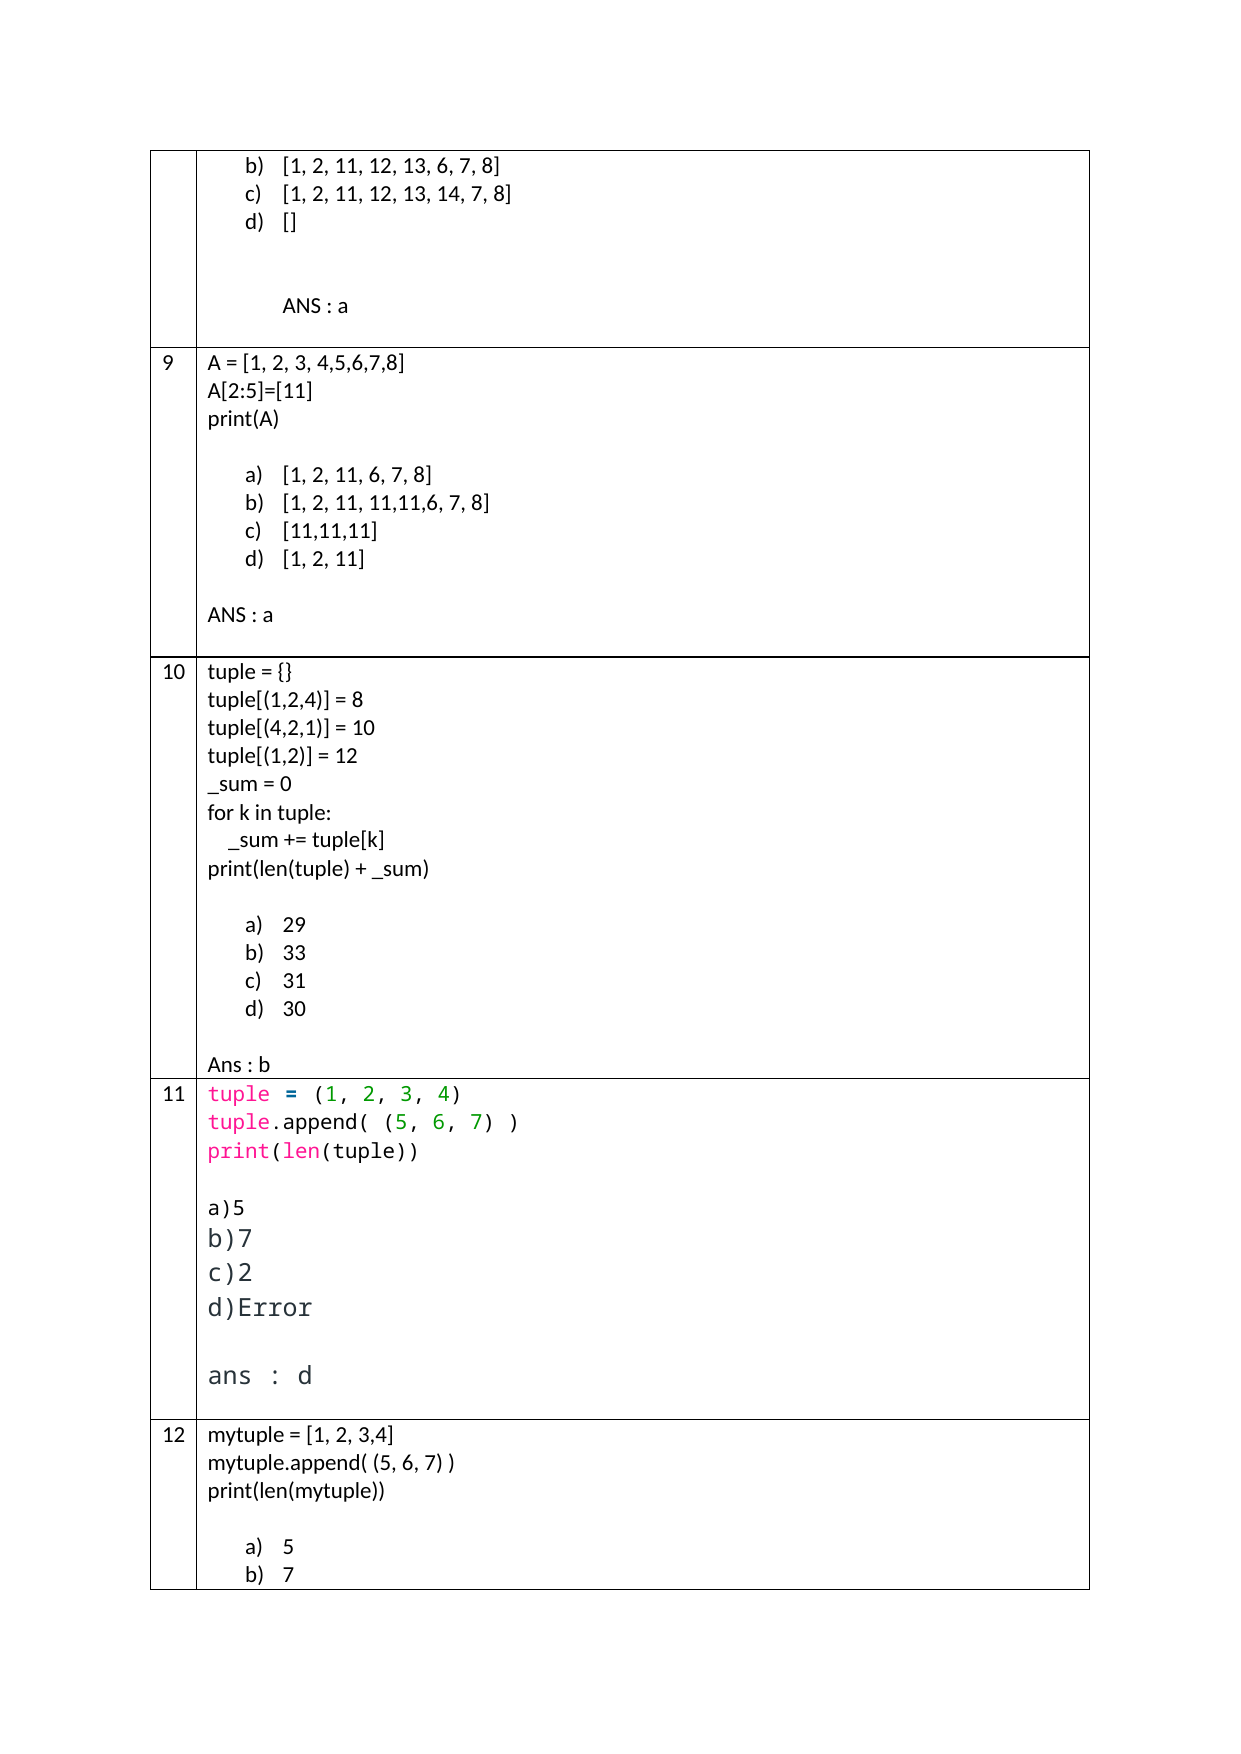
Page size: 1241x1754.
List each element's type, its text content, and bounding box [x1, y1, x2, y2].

table_cell tuple = (1, 2, 3, 4) tuple.append( (5, 6, 7) ) print(len(tuple)) a)5 b)7 c)2 d)Error ans : d [197, 1079, 1089, 1419]
table_cell 12 [151, 1420, 196, 1588]
table_cell tuple = {} tuple[(1,2,4)] = 8 tuple[(4,2,1)] = 10 tuple[(1,2)] = 12 _sum = 0 for k in tuple: _sum += tuple[k] print(len(tuple) + _sum) 29 33 31 30 Ans : b [197, 658, 1089, 1078]
table_cell A = [1, 2, 3, 4,5,6,7,8] A[2:5]=[11] print(A) [1, 2, 11, 6, 7, 8] [1, 2, 11, 11,11,6, 7, 8] [11,11,11] [1, 2, 11] ANS : a [197, 348, 1089, 656]
table_cell 10 [151, 658, 196, 1078]
table_cell 11 [151, 1079, 196, 1419]
table_cell 9 [151, 348, 196, 656]
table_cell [197, 1420, 1089, 1588]
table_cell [197, 151, 1089, 347]
table_cell 8 [151, 151, 196, 347]
